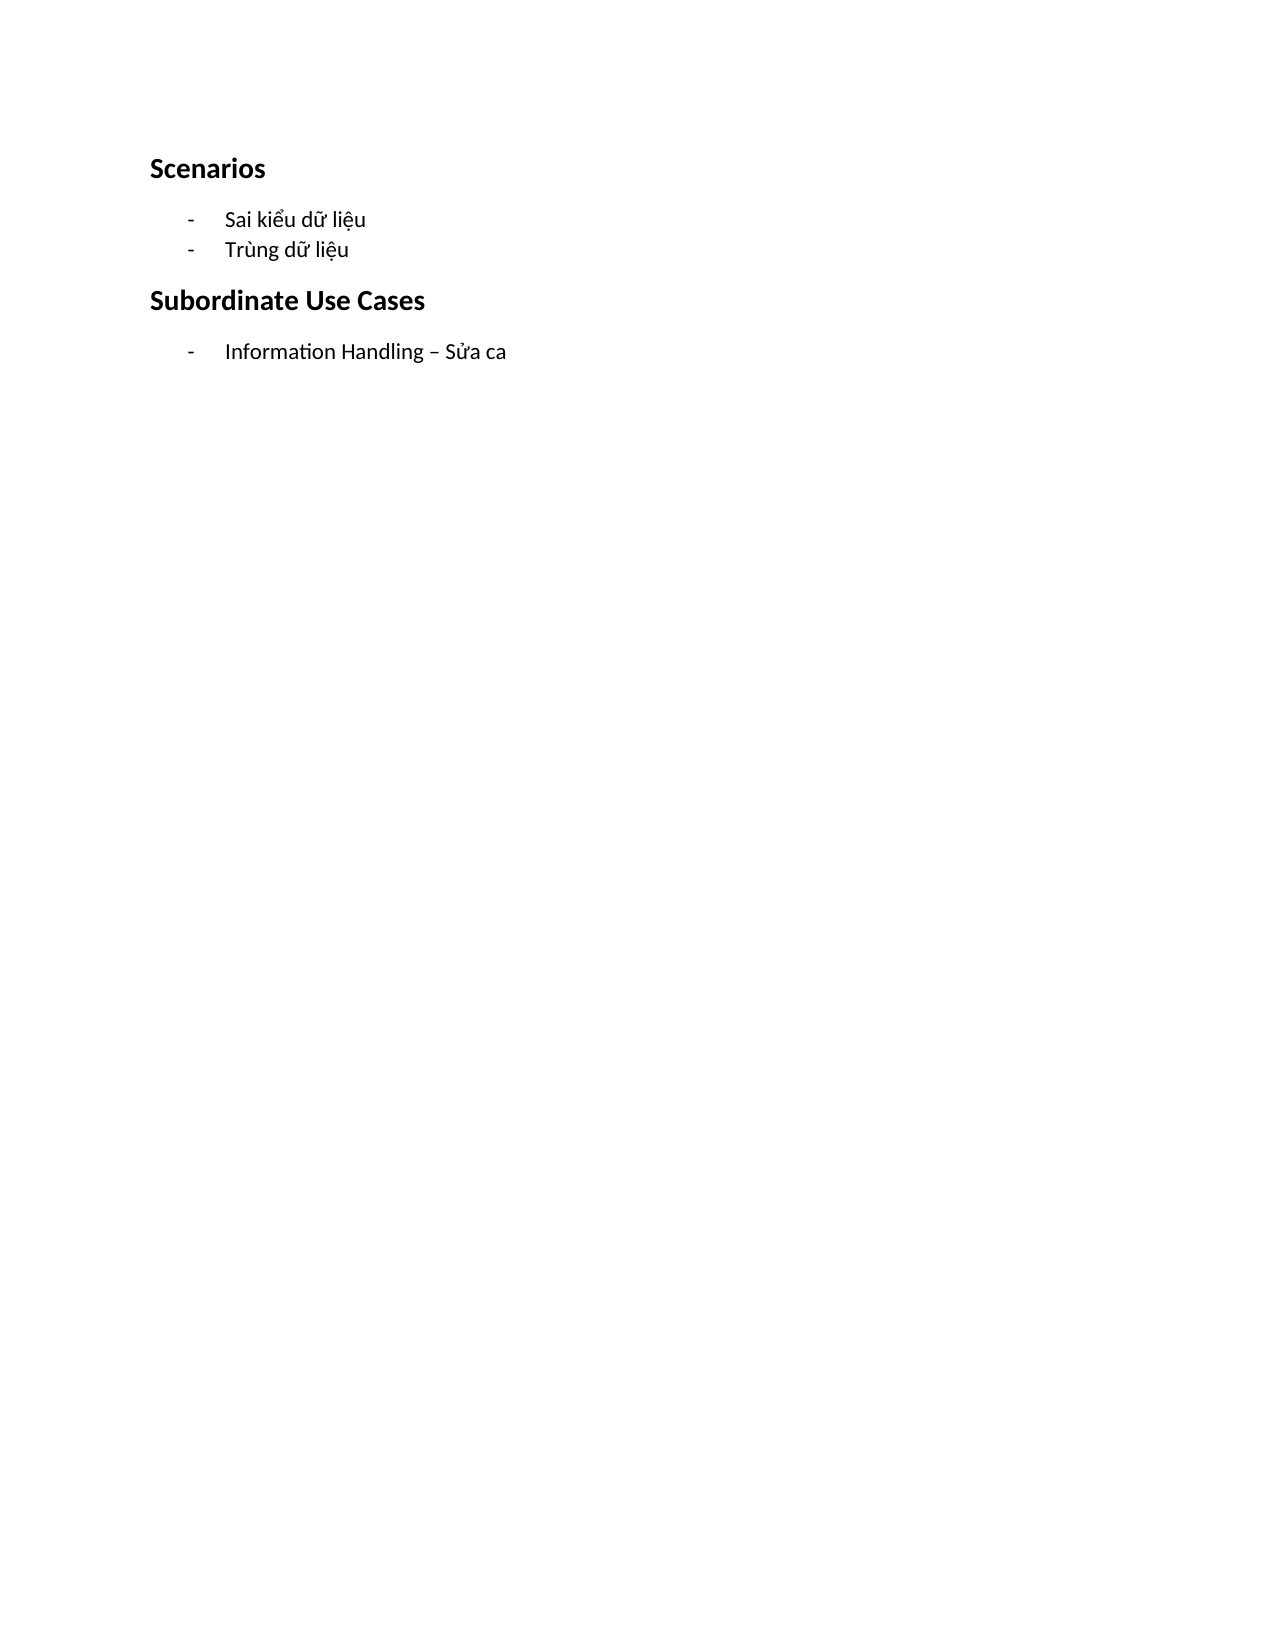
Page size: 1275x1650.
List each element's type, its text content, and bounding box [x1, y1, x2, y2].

text Scenarios [150, 150, 1125, 186]
list Information Handling – Sửa ca [187, 337, 1125, 365]
list Trùng dữ liệu [187, 235, 1125, 263]
list Sai kiểu dữ liệu [187, 205, 1125, 233]
text Subordinate Use Cases [150, 282, 1125, 318]
